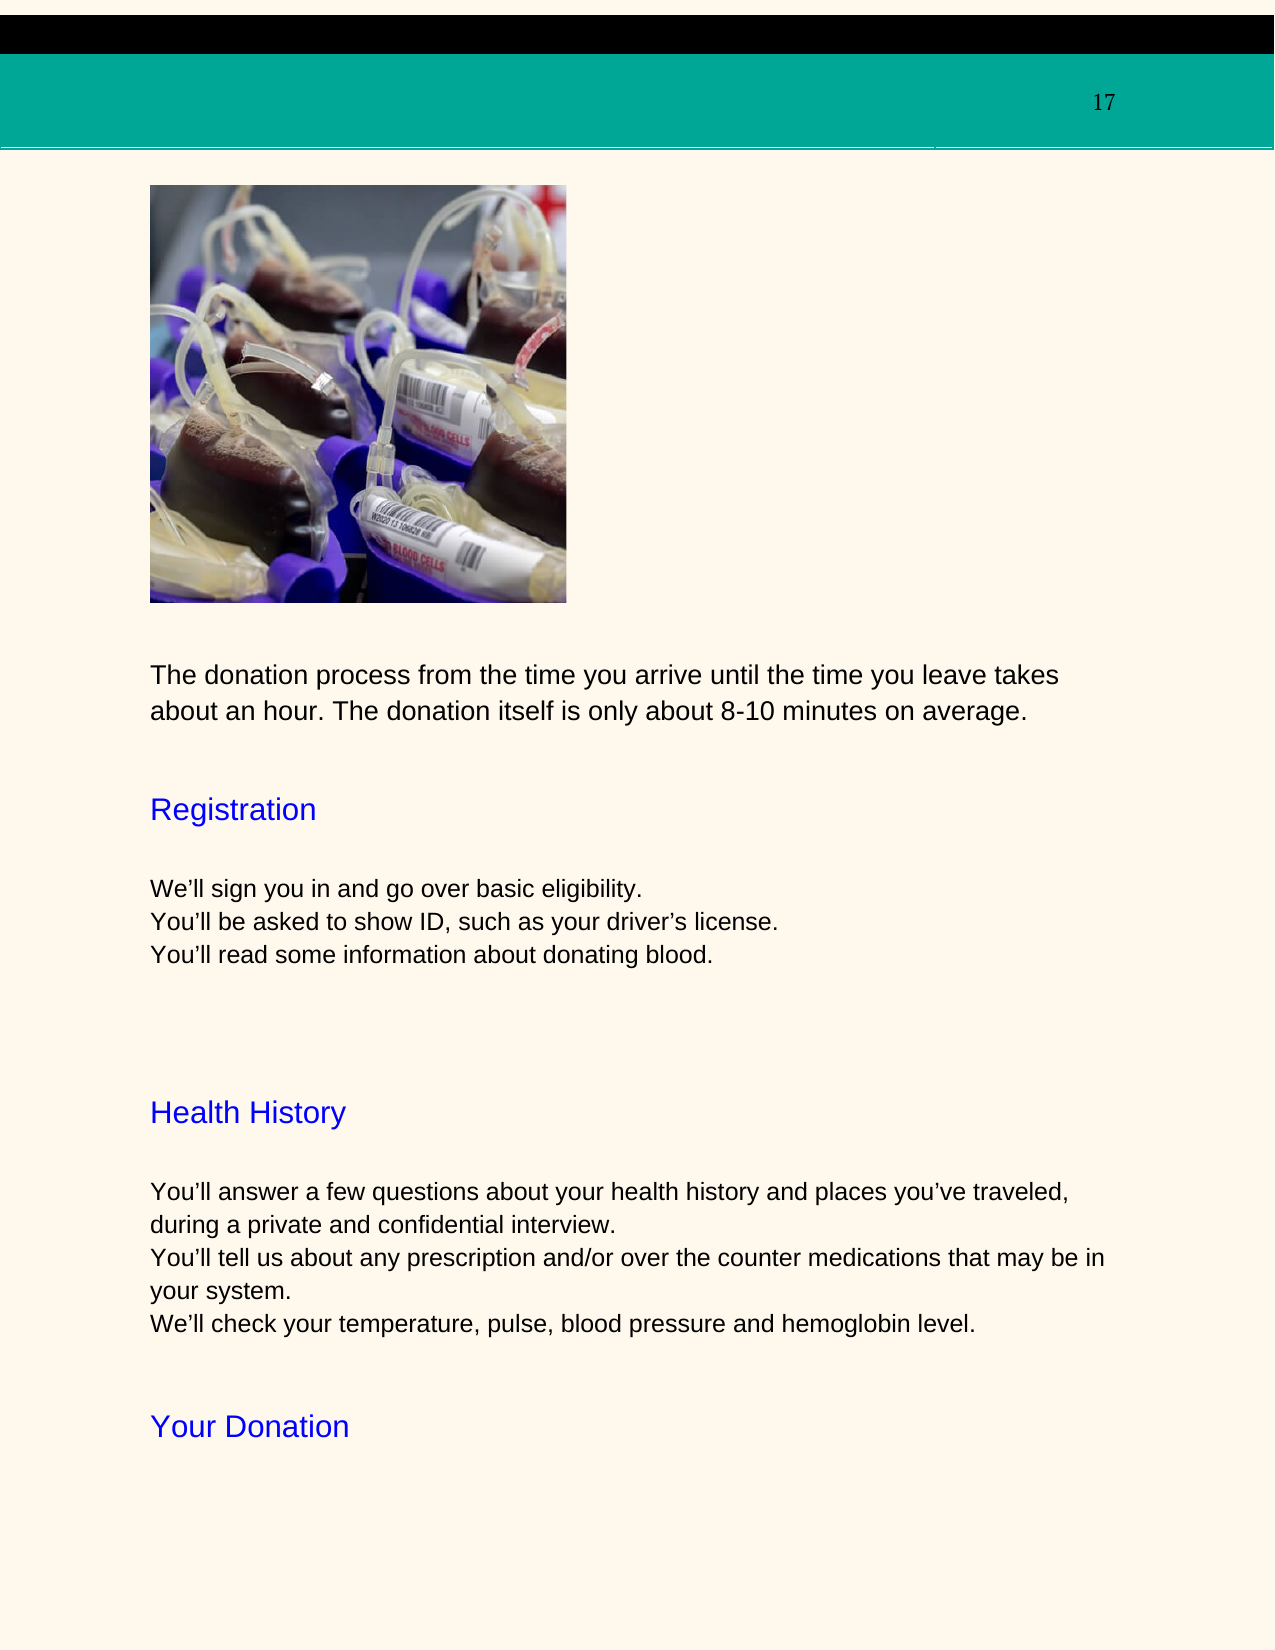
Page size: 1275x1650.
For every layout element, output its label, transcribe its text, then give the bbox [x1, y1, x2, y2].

picture [150, 185, 567, 603]
text Health History [150, 1094, 1125, 1130]
text Your Donation [150, 1408, 1125, 1444]
text The donation process from the time you arrive until the time you leave takes about an hour. The donation itself is only about 8-10 minutes on average. [150, 659, 1125, 726]
text Registration [150, 791, 1125, 827]
text You’ll answer a few questions about your health history and places you’ve traveled, during a private and confidential interview. You’ll tell us about any prescription and/or over the counter medications that may be in your system. We’ll check your temperature, pulse, blood pressure and hemoglobin level. [150, 1177, 1125, 1337]
text We’ll sign you in and go over basic eligibility. You’ll be asked to show ID, such as your driver’s license. You’ll read some information about donating blood. [150, 874, 1125, 969]
